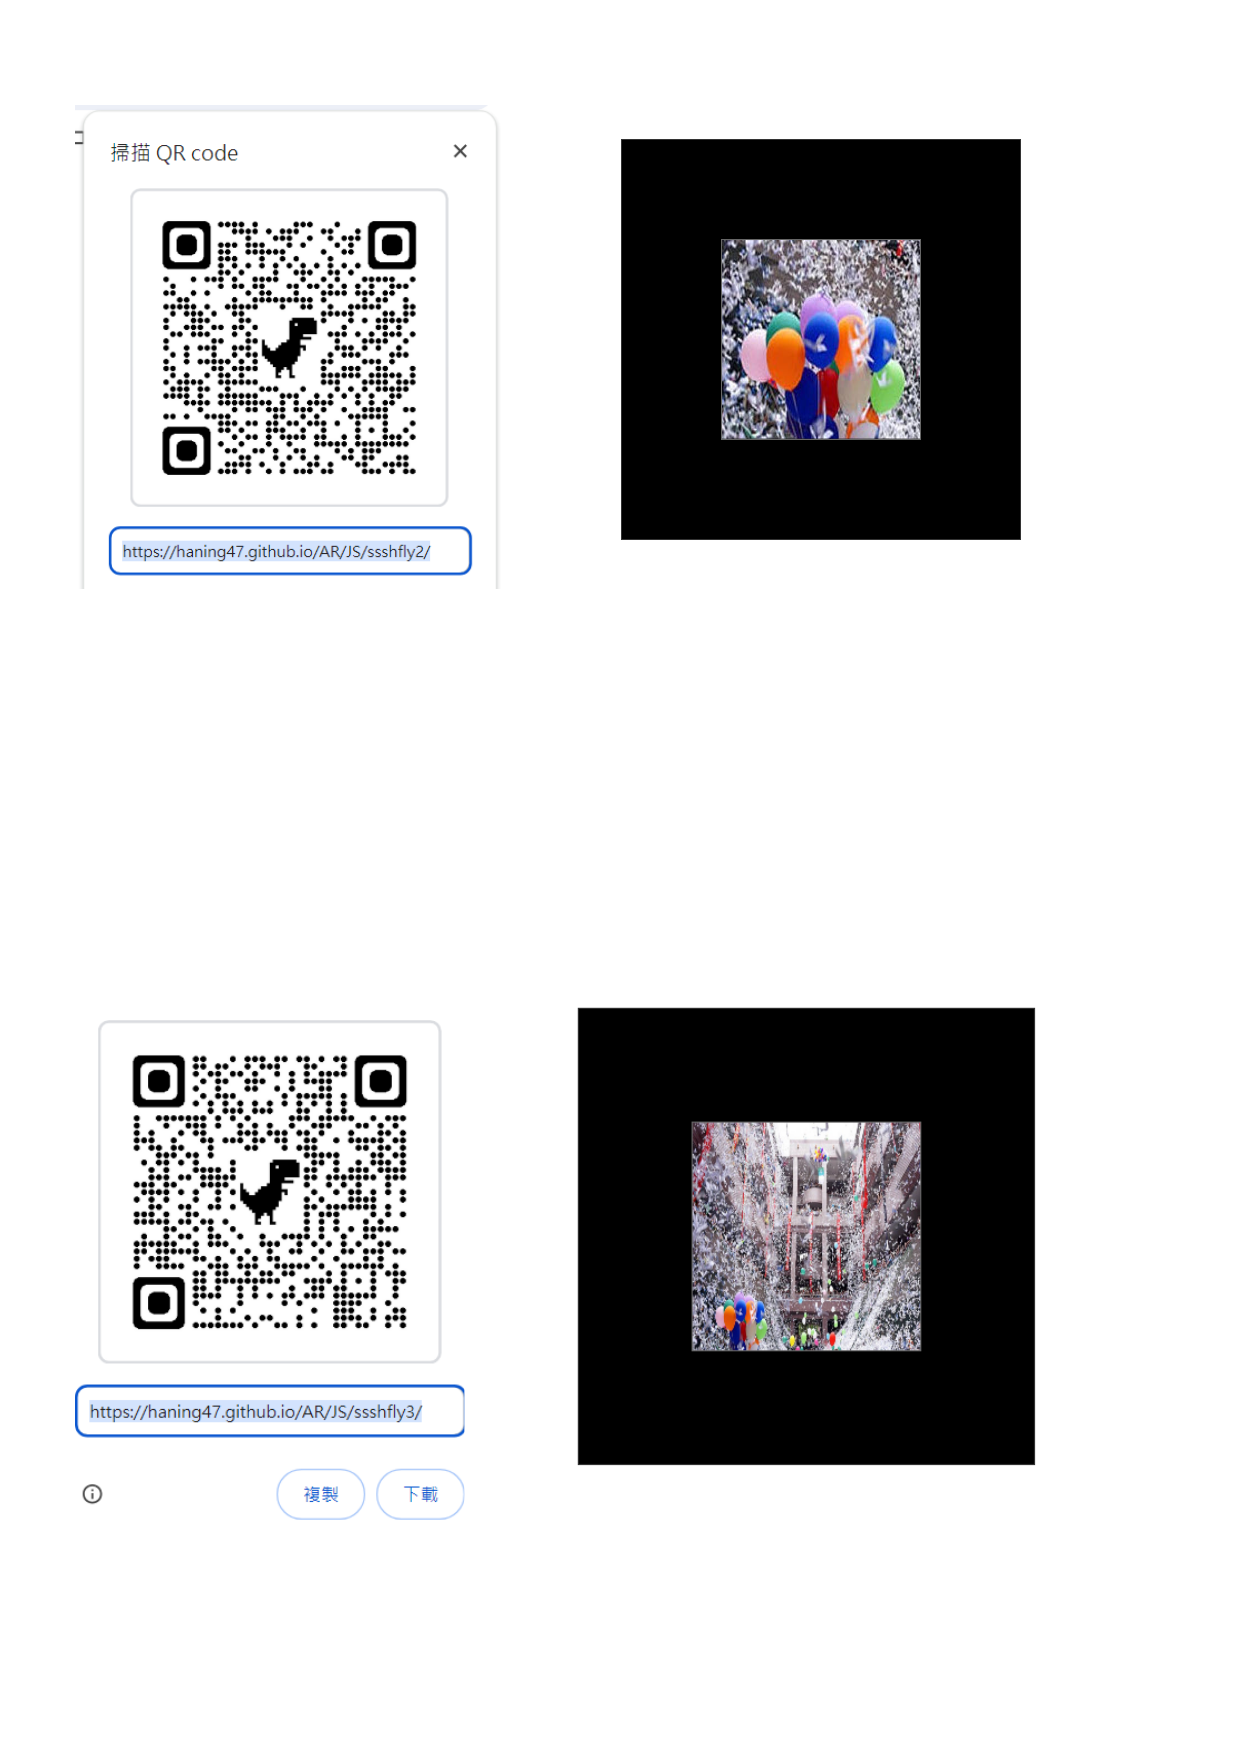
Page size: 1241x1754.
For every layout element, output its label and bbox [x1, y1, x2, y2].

picture [75, 105, 504, 589]
picture [521, 952, 1092, 1522]
picture [571, 89, 1070, 589]
picture [75, 1020, 465, 1522]
